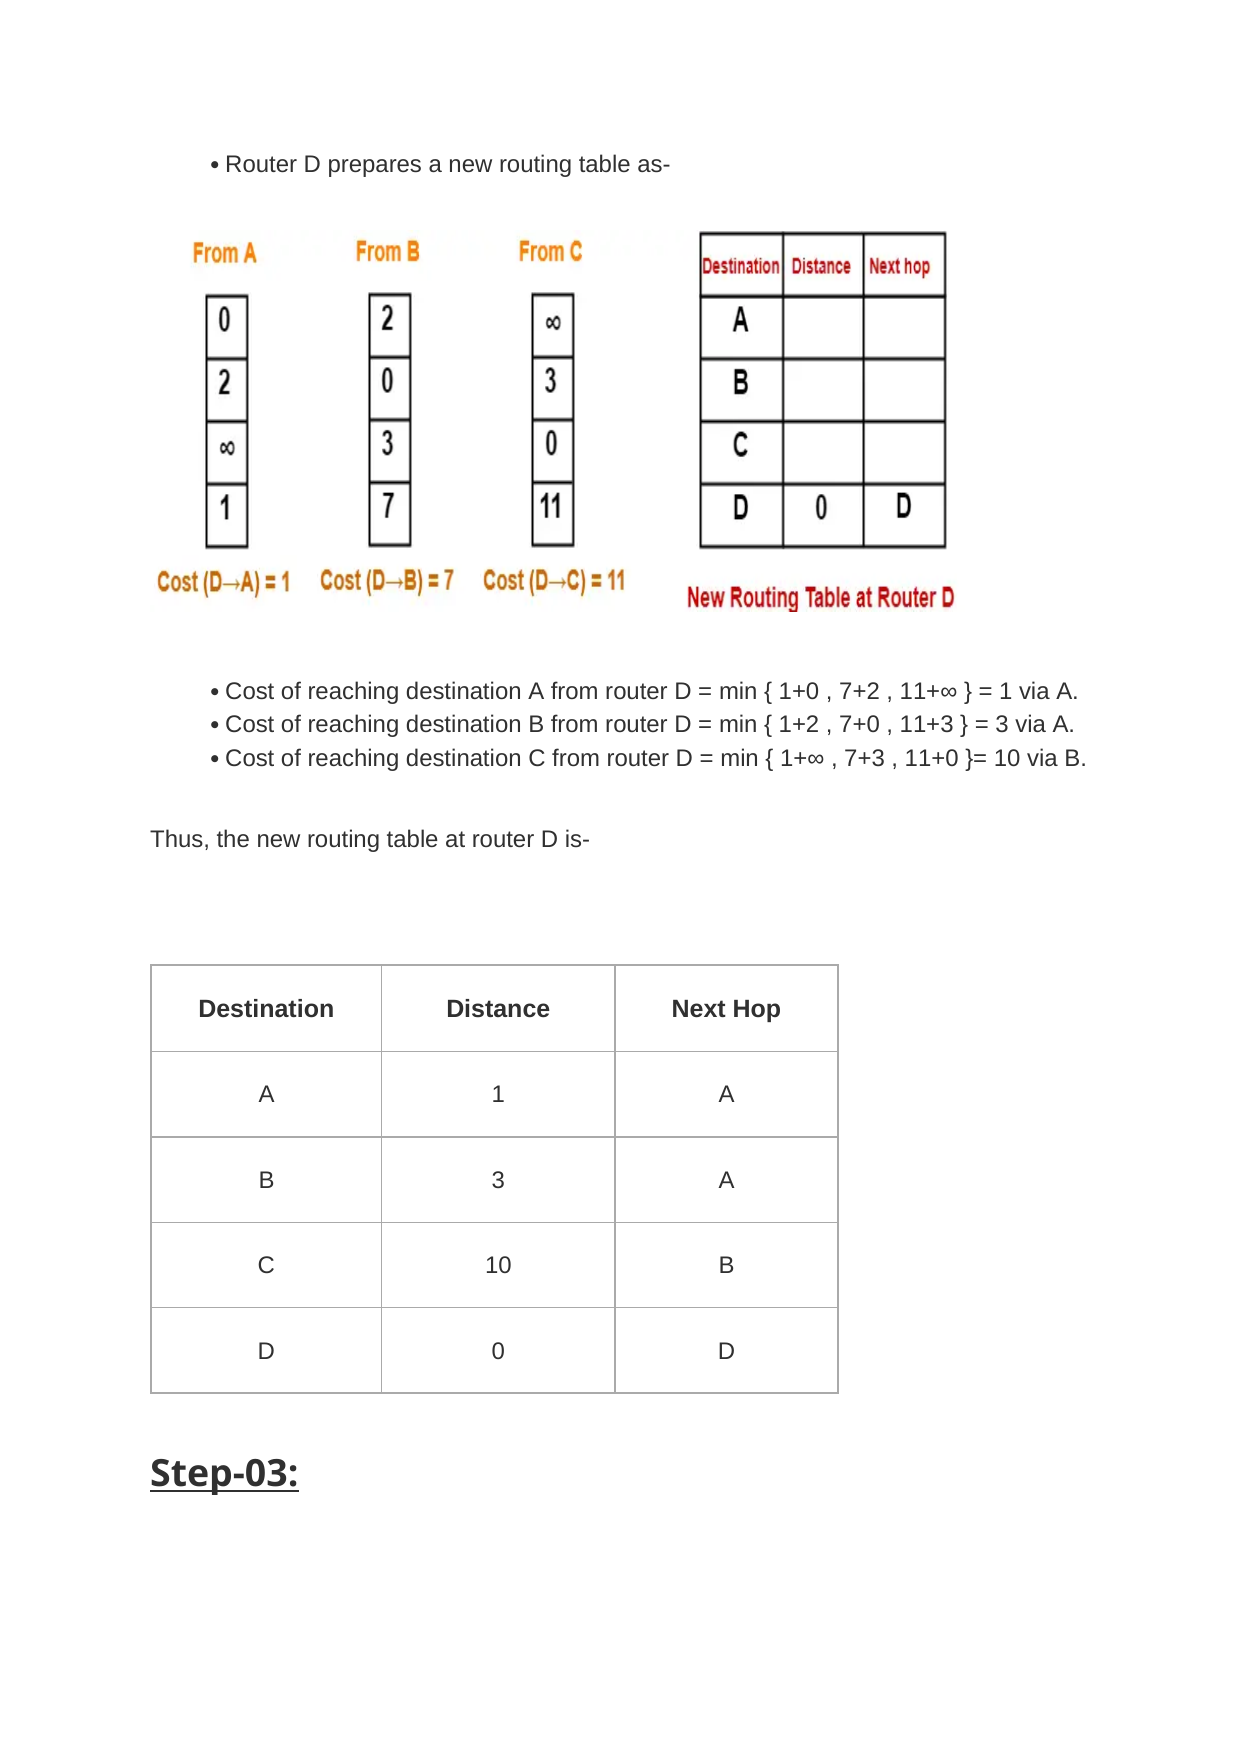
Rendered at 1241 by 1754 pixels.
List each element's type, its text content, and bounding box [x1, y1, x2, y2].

table_cell B [616, 1223, 837, 1307]
table_header Destination [152, 966, 381, 1051]
list Router D prepares a new routing table as- [211, 150, 1090, 178]
table_cell C [152, 1223, 381, 1307]
table_cell A [616, 1138, 837, 1221]
table_cell 10 [382, 1223, 614, 1307]
table_cell D [616, 1308, 837, 1392]
table_header Next Hop [616, 966, 837, 1051]
table_header Distance [382, 966, 614, 1051]
picture [150, 230, 966, 612]
table_cell D [152, 1308, 381, 1392]
list Cost of reaching destination C from router D = min { 1+∞ , 7+3 , 11+0 }= 10 via B. [211, 744, 1090, 772]
table_cell A [152, 1052, 381, 1136]
list Cost of reaching destination B from router D = min { 1+2 , 7+0 , 11+3 } = 3 via A. [211, 710, 1090, 738]
table_cell 3 [382, 1138, 614, 1221]
text Thus, the new routing table at router D is- [150, 824, 1090, 852]
table_cell 1 [382, 1052, 614, 1136]
table_cell A [616, 1052, 837, 1136]
list Cost of reaching destination A from router D = min { 1+0 , 7+2 , 11+∞ } = 1 via A. [211, 677, 1090, 704]
table_cell 0 [382, 1308, 614, 1392]
text Step-03: [150, 1446, 1090, 1497]
table_cell B [152, 1138, 381, 1221]
